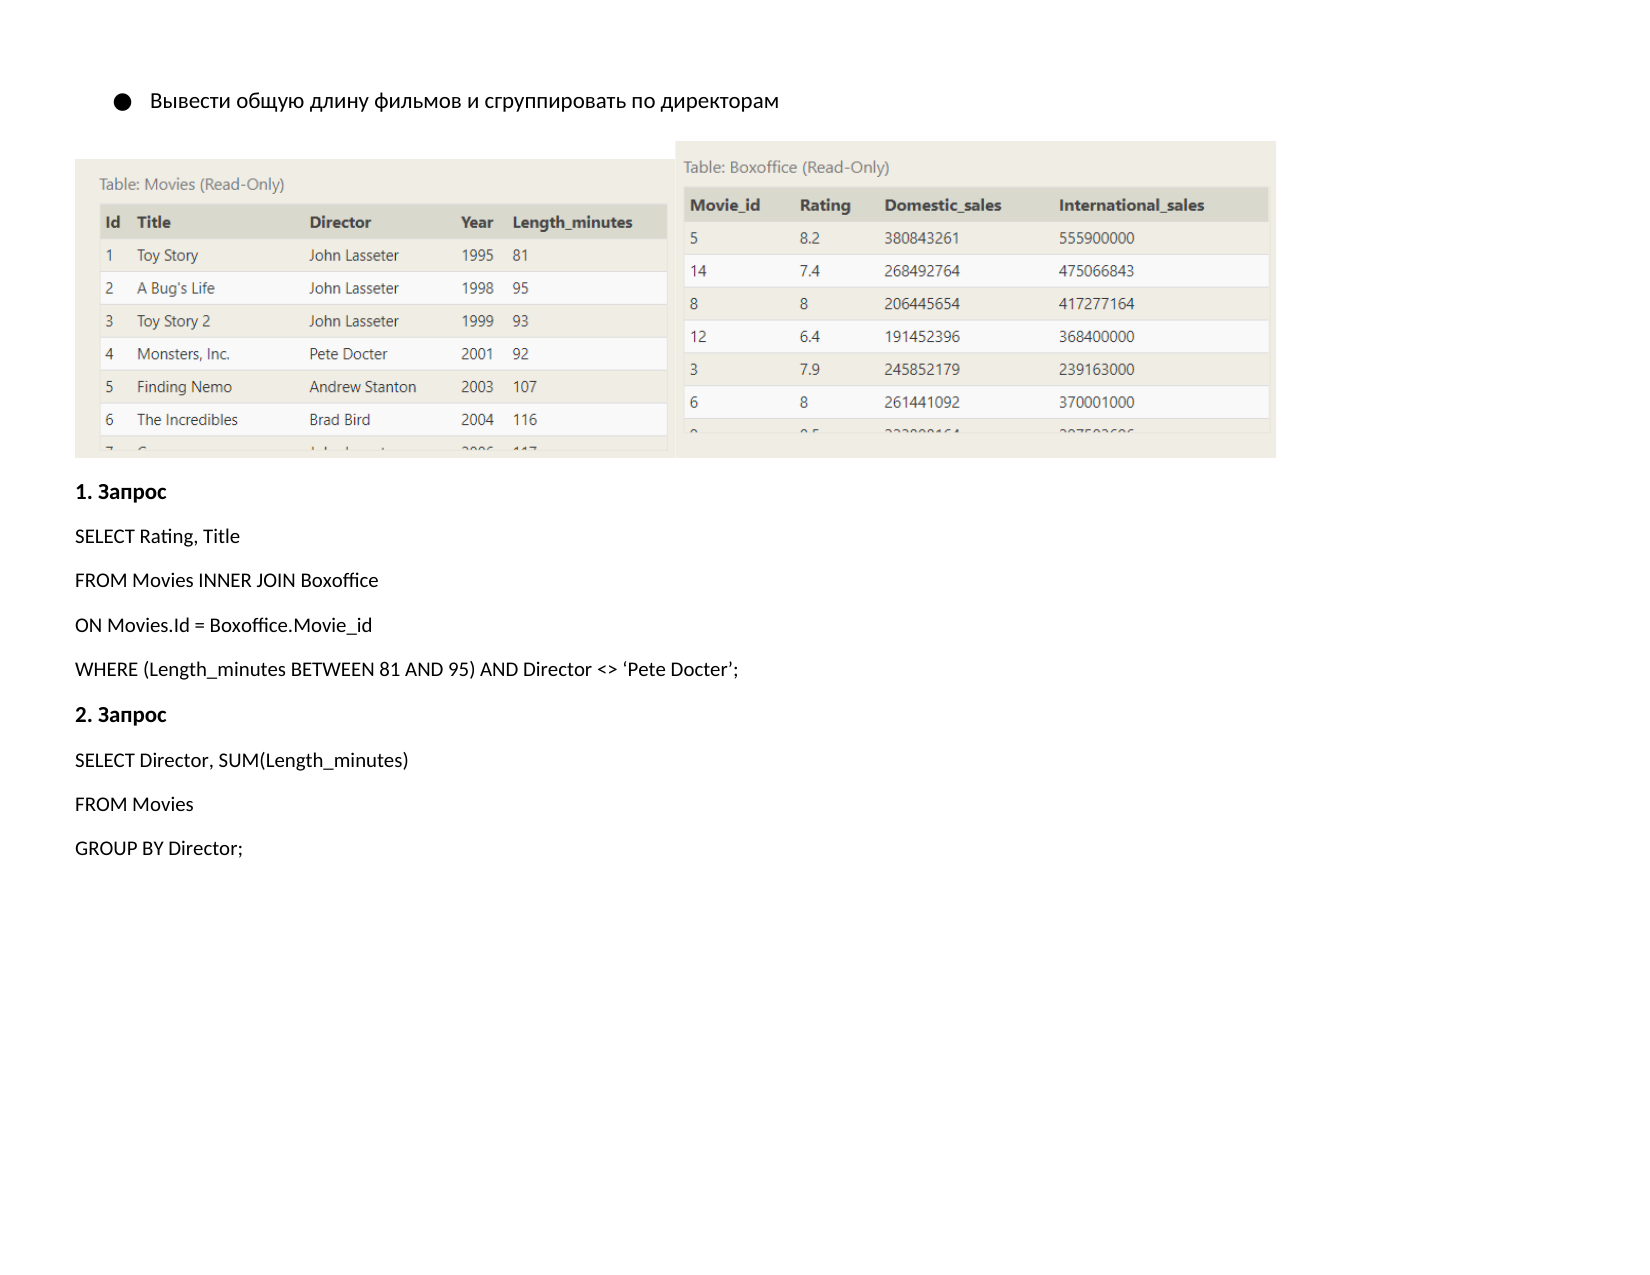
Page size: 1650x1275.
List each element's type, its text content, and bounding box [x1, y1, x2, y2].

list Запрос [75, 700, 1575, 728]
picture [75, 141, 1277, 458]
text WHERE (Length_minutes BETWEEN 81 AND 95) AND Director <> ‘Pete Docter’; [75, 656, 1575, 681]
list SELECT Rating, Title [75, 524, 1575, 549]
text SELECT Director, SUM(Length_minutes) [75, 747, 1575, 772]
text FROM Movies [75, 791, 1575, 816]
list Вывести общую длину фильмов и сгруппировать по директорам [112, 75, 1575, 122]
list Запрос [75, 477, 1575, 505]
text ON Movies.Id = Boxoffice.Movie_id [75, 612, 1575, 637]
text FROM Movies INNER JOIN Boxoffice [75, 568, 1575, 593]
text GROUP BY Director; [75, 835, 1575, 860]
